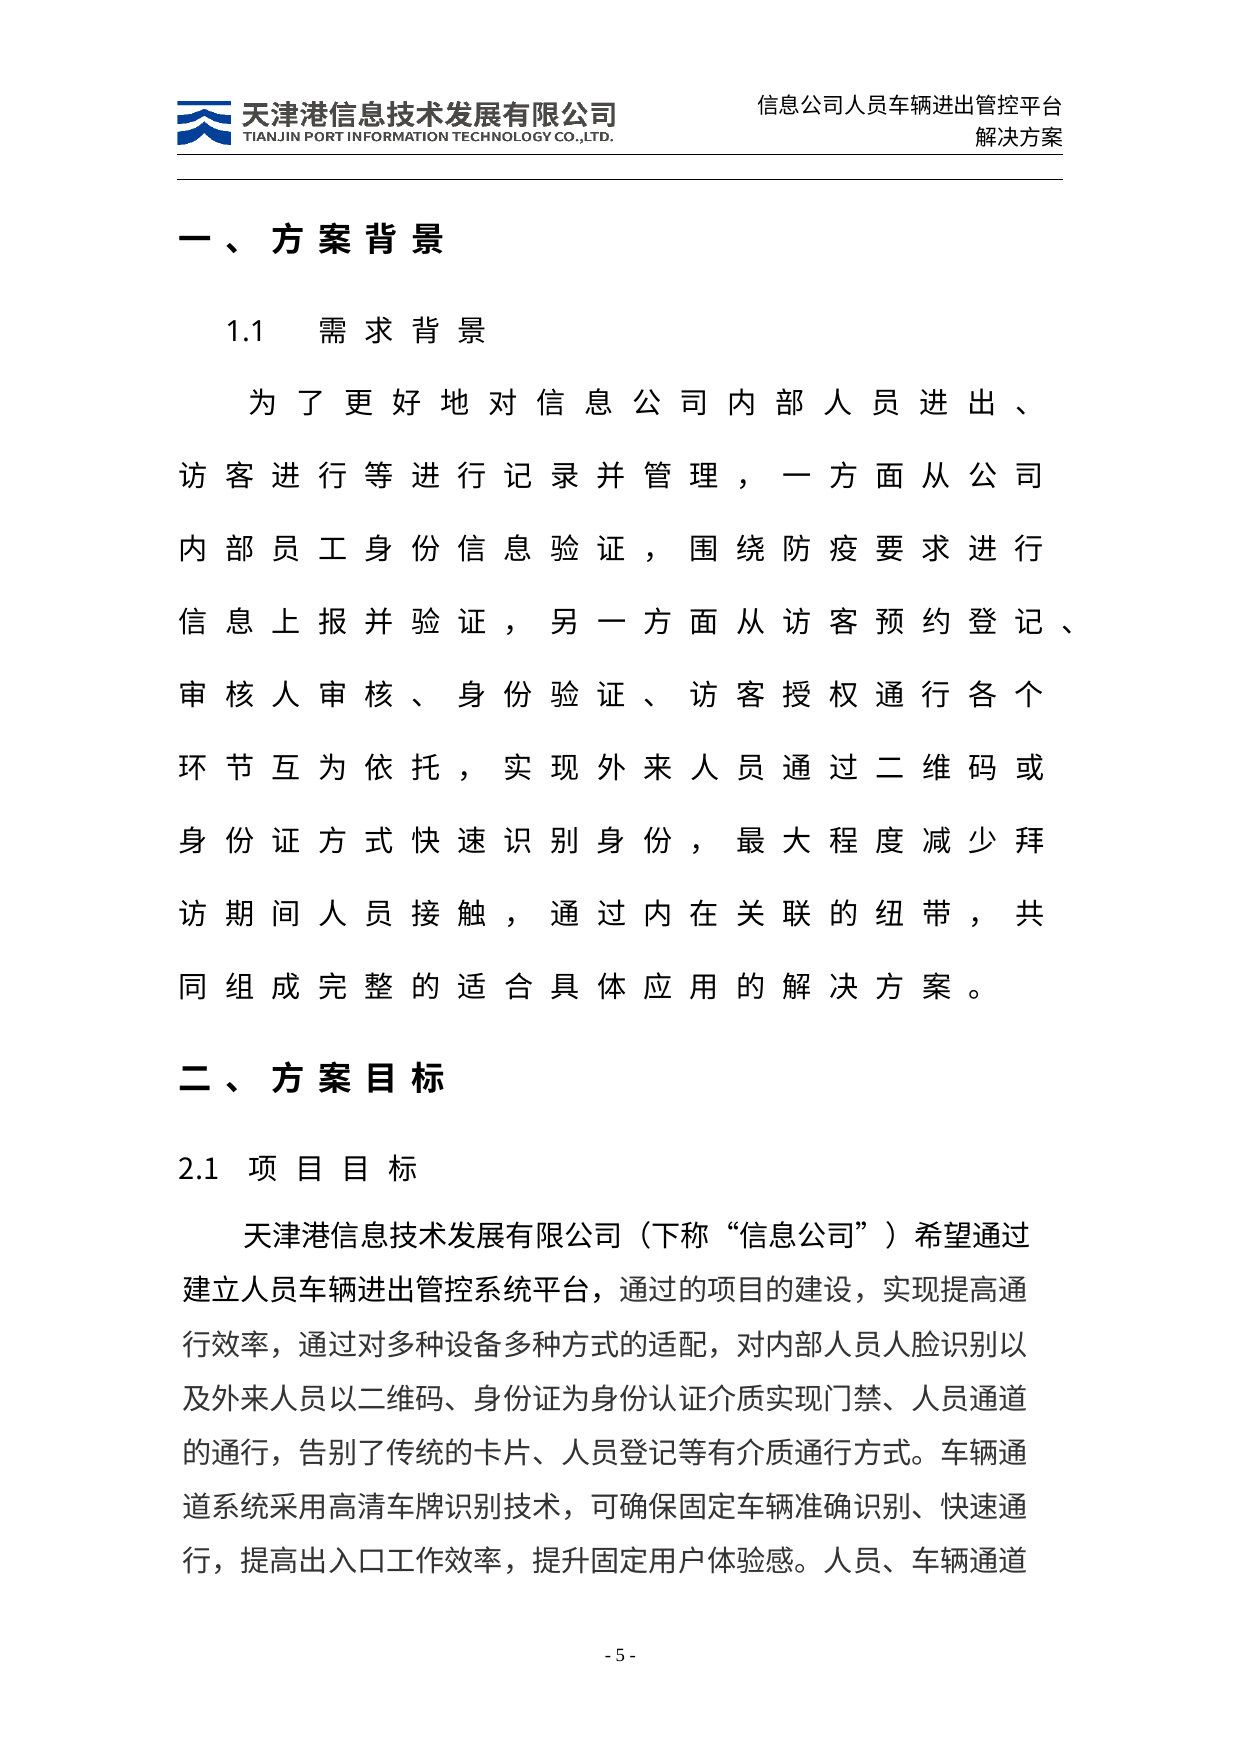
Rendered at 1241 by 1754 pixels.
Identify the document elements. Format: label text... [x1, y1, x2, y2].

text 2.1 项目目标 [179, 1130, 1061, 1203]
subtitle 需求背景 [209, 292, 1061, 365]
subtitle 一、方案背景 [179, 201, 1061, 273]
text 为了更好地对信息公司内部人员进出、访客进行等进行记录并管理，一方面从公司内部员工身份信息验证，围绕防疫要求进行信息上报并验证，另一方面从访客预约登记、审核人审核、身份验证、访客授权通行各个环节互为依托，实现外来人员通过二维码或身份证方式快速识别身份，最大程度减少拜访期间人员接触，通过内在关联的纽带，共同组成完整的适合具体应用的解决方案。 [179, 365, 1061, 1021]
picture [177, 101, 615, 145]
subtitle 二、方案目标 [179, 1039, 1061, 1112]
